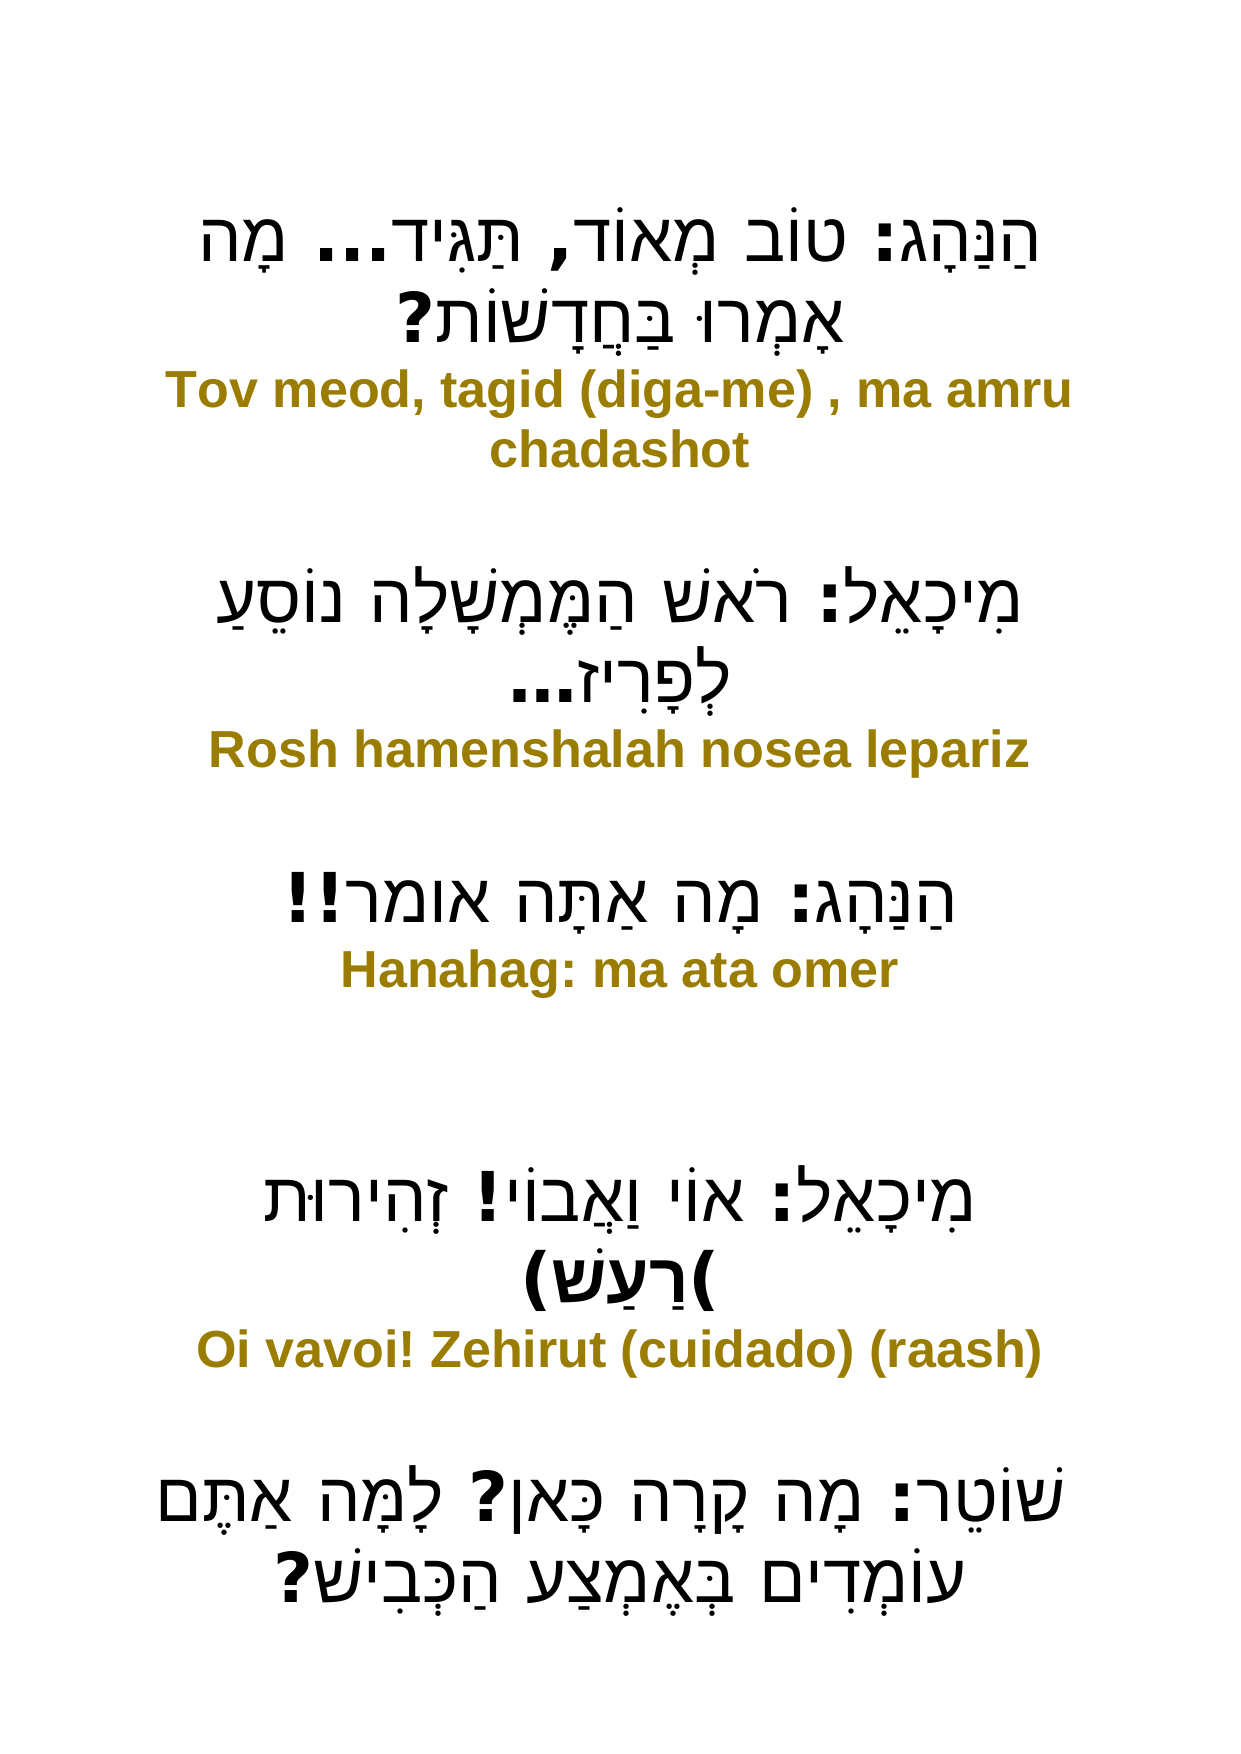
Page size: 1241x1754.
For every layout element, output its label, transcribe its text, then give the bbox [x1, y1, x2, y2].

text מִיכָאֵל: רֹאשׁ הַמֶּמְשָׁלָה נוֹסֵעַ לְפָרִיז… [118, 557, 1122, 719]
text שׁוֹטֵר: מָה קָרָה כָּאן? לָמָּה אַתֶּם עוֹמְדִים בְּאֶמְצַע הַכְּבִישׁ? [118, 1457, 1122, 1618]
text )רַעַשׁ) [118, 1237, 1122, 1318]
text הַנַּהָג: טוֹב מְאוֹד, תַּגִּיד... מָה אָמְרוּ בַּחֲדָשׁוֹת? [118, 197, 1122, 359]
text Oi vavoi! Zehirut (cuidado) (raash) [118, 1318, 1122, 1378]
text מִיכָאֵל: אוֹי וַאֲבוֹי! זְהִירוּת [118, 1157, 1122, 1237]
text הַנַּהָג: מָה אַתָּה אומר!! [118, 858, 1122, 939]
text Hanahag: ma ata omer [118, 939, 1122, 998]
text Tov meod, tagid (diga-me) , ma amru chadashot [118, 359, 1122, 478]
text Rosh hamenshalah nosea lepariz [118, 719, 1122, 779]
